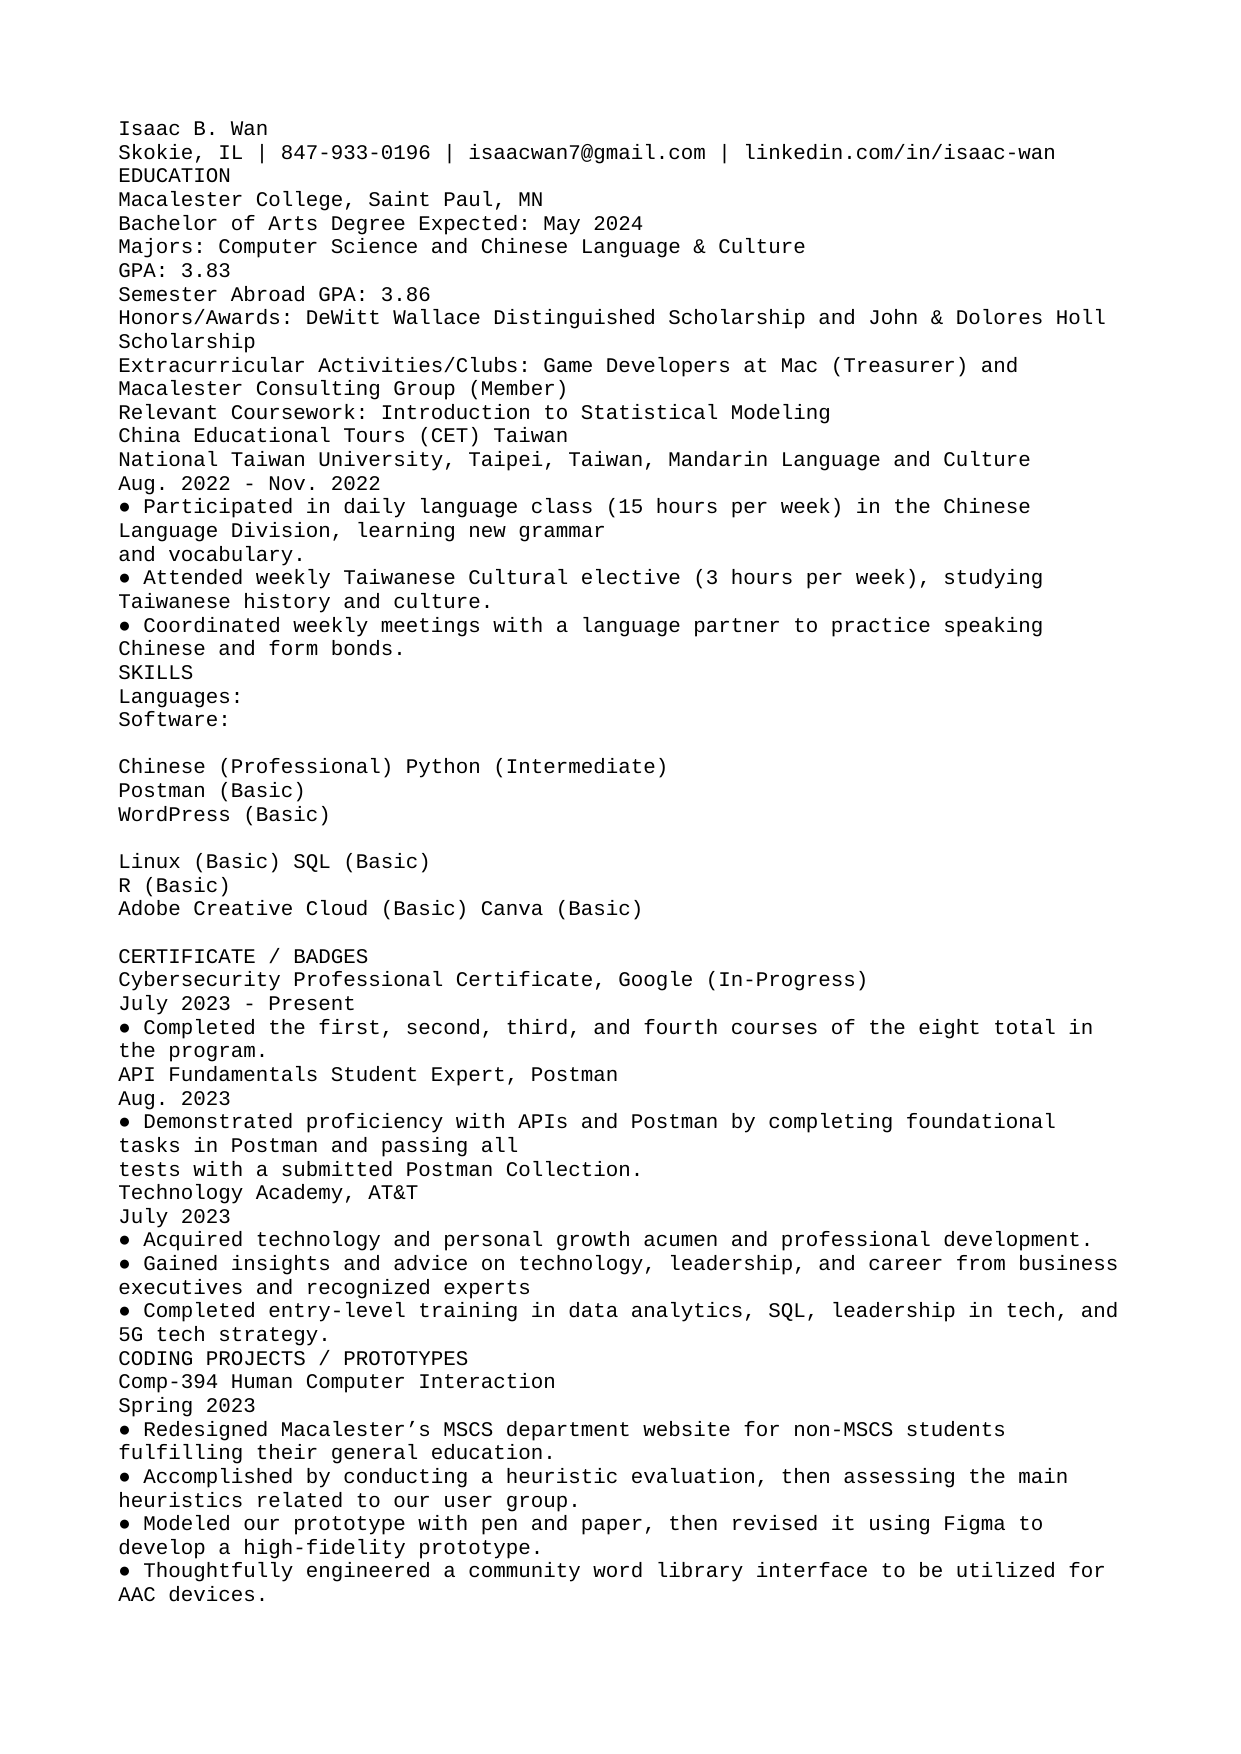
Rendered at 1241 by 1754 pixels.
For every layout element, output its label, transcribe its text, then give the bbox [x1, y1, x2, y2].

text tests with a submitted Postman Collection. [118, 1158, 1122, 1182]
text Honors/Awards: DeWitt Wallace Distinguished Scholarship and John & Dolores Holl Scholarship [118, 307, 1122, 354]
text Aug. 2023 [118, 1088, 1122, 1111]
text SKILLS [118, 662, 1122, 686]
text EDUCATION [118, 165, 1122, 189]
text Postman (Basic) [118, 780, 1122, 804]
text Bachelor of Arts Degree Expected: May 2024 [118, 213, 1122, 236]
text CERTIFICATE / BADGES [118, 946, 1122, 969]
text Relevant Coursework: Introduction to Statistical Modeling [118, 402, 1122, 426]
text Majors: Computer Science and Chinese Language & Culture [118, 236, 1122, 260]
text Isaac B. Wan [118, 118, 1122, 142]
text China Educational Tours (CET) Taiwan [118, 426, 1122, 449]
text National Taiwan University, Taipei, Taiwan, Mandarin Language and Culture [118, 449, 1122, 473]
text Technology Academy, AT&T [118, 1182, 1122, 1206]
text July 2023 - Present [118, 993, 1122, 1017]
text ● Completed entry-level training in data analytics, SQL, leadership in tech, and 5G tech strategy. [118, 1300, 1122, 1348]
text Software: [118, 709, 1122, 733]
text Adobe Creative Cloud (Basic) Canva (Basic) [118, 898, 1122, 922]
text ● Thoughtfully engineered a community word library interface to be utilized for AAC devices. [118, 1561, 1122, 1608]
text Semester Abroad GPA: 3.86 [118, 284, 1122, 307]
text ● Participated in daily language class (15 hours per week) in the Chinese Language Division, learning new grammar [118, 496, 1122, 544]
text and vocabulary. [118, 544, 1122, 567]
text ● Accomplished by conducting a heuristic evaluation, then assessing the main heuristics related to our user group. [118, 1466, 1122, 1513]
text Skokie, IL | 847-933-0196 | isaacwan7@gmail.com | linkedin.com/in/isaac-wan [118, 142, 1122, 165]
text Extracurricular Activities/Clubs: Game Developers at Mac (Treasurer) and Macalester Consulting Group (Member) [118, 354, 1122, 402]
text ● Gained insights and advice on technology, leadership, and career from business executives and recognized experts [118, 1253, 1122, 1300]
text ● Attended weekly Taiwanese Cultural elective (3 hours per week), studying Taiwanese history and culture. [118, 567, 1122, 615]
text July 2023 [118, 1206, 1122, 1229]
text GPA: 3.83 [118, 260, 1122, 284]
text ● Acquired technology and personal growth acumen and professional development. [118, 1229, 1122, 1253]
text Spring 2023 [118, 1395, 1122, 1419]
text Cybersecurity Professional Certificate, Google (In-Progress) [118, 969, 1122, 993]
text ● Completed the first, second, third, and fourth courses of the eight total in the program. [118, 1017, 1122, 1064]
text Comp-394 Human Computer Interaction [118, 1371, 1122, 1395]
text ● Redesigned Macalester’s MSCS department website for non-MSCS students fulfilling their general education. [118, 1419, 1122, 1466]
text Chinese (Professional) Python (Intermediate) [118, 757, 1122, 780]
text WordPress (Basic) [118, 804, 1122, 827]
text API Fundamentals Student Expert, Postman [118, 1064, 1122, 1088]
text Aug. 2022 - Nov. 2022 [118, 473, 1122, 496]
text R (Basic) [118, 875, 1122, 898]
text ● Demonstrated proficiency with APIs and Postman by completing foundational tasks in Postman and passing all [118, 1111, 1122, 1158]
text ● Modeled our prototype with pen and paper, then revised it using Figma to develop a high-fidelity prototype. [118, 1513, 1122, 1561]
text Macalester College, Saint Paul, MN [118, 189, 1122, 213]
text ● Coordinated weekly meetings with a language partner to practice speaking Chinese and form bonds. [118, 615, 1122, 662]
text CODING PROJECTS / PROTOTYPES [118, 1348, 1122, 1371]
text Languages: [118, 686, 1122, 709]
text Linux (Basic) SQL (Basic) [118, 851, 1122, 875]
